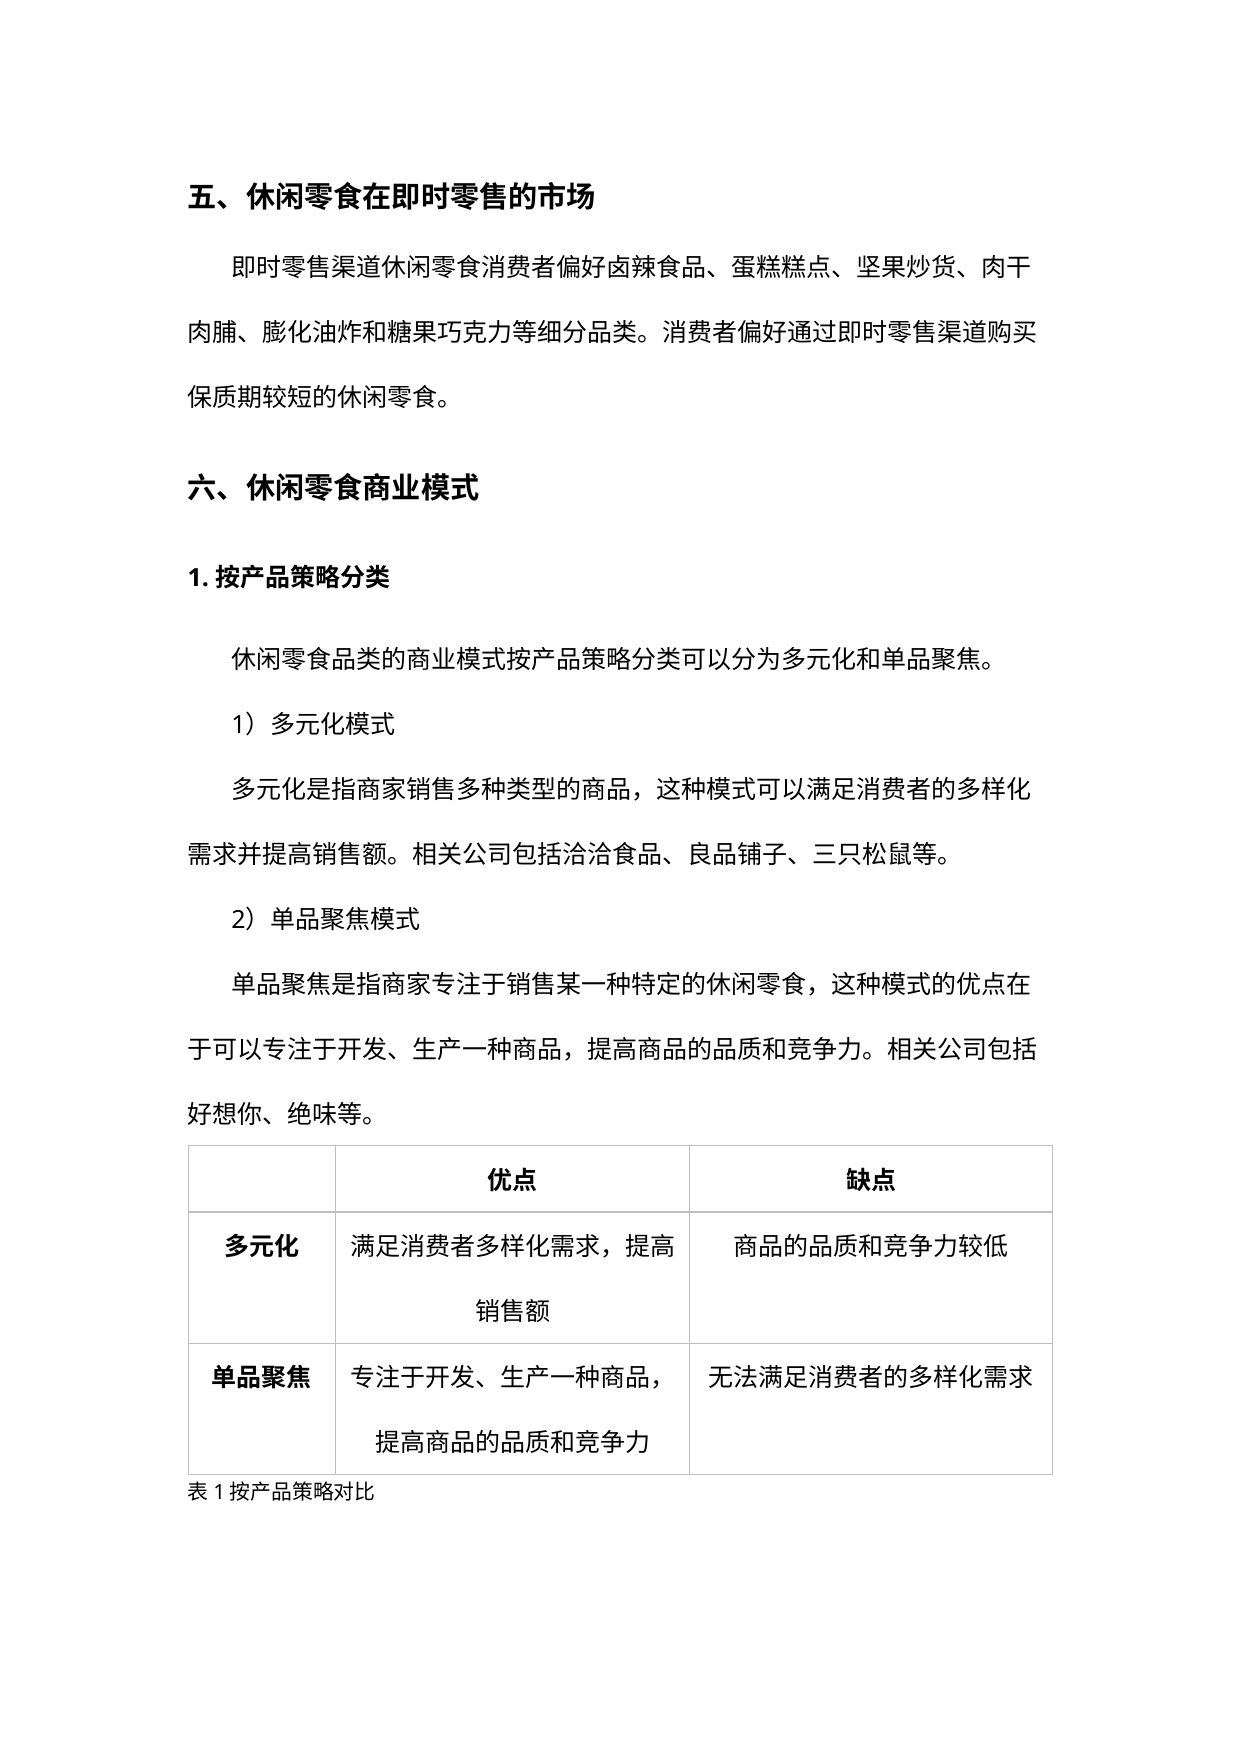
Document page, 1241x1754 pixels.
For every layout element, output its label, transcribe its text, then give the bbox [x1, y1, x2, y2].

subtitle 1. 按产品策略分类 [187, 543, 1053, 608]
text 单品聚焦是指商家专注于销售某一种特定的休闲零食，这种模式的优点在于可以专注于开发、生产一种商品，提高商品的品质和竞争力。相关公司包括好想你、绝味等。 [187, 950, 1053, 1145]
text 表 1 按产品策略对比 [187, 1475, 1053, 1507]
table_cell 单品聚焦 [189, 1344, 335, 1473]
table_cell 满足消费者多样化需求，提高销售额 [336, 1213, 689, 1342]
title 五、休闲零食在即时零售的市场 [187, 162, 1053, 227]
table_cell 专注于开发、生产一种商品，提高商品的品质和竞争力 [336, 1344, 689, 1473]
text 1）多元化模式 [187, 690, 1053, 755]
text 多元化是指商家销售多种类型的商品，这种模式可以满足消费者的多样化需求并提高销售额。相关公司包括洽洽食品、良品铺子、三只松鼠等。 [187, 755, 1053, 885]
table_header 缺点 [690, 1146, 1052, 1211]
text 即时零售渠道休闲零食消费者偏好卤辣食品、蛋糕糕点、坚果炒货、肉干肉脯、膨化油炸和糖果巧克力等细分品类。消费者偏好通过即时零售渠道购买保质期较短的休闲零食。 [187, 233, 1053, 428]
text 休闲零食品类的商业模式按产品策略分类可以分为多元化和单品聚焦。 [187, 625, 1053, 690]
text 2）单品聚焦模式 [187, 885, 1053, 950]
table_cell 商品的品质和竞争力较低 [690, 1213, 1052, 1342]
table_cell 多元化 [189, 1213, 335, 1342]
title 六、休闲零食商业模式 [187, 453, 1053, 518]
table_cell 无法满足消费者的多样化需求 [690, 1344, 1052, 1473]
table_header 优点 [336, 1146, 689, 1211]
table_header [189, 1146, 335, 1211]
